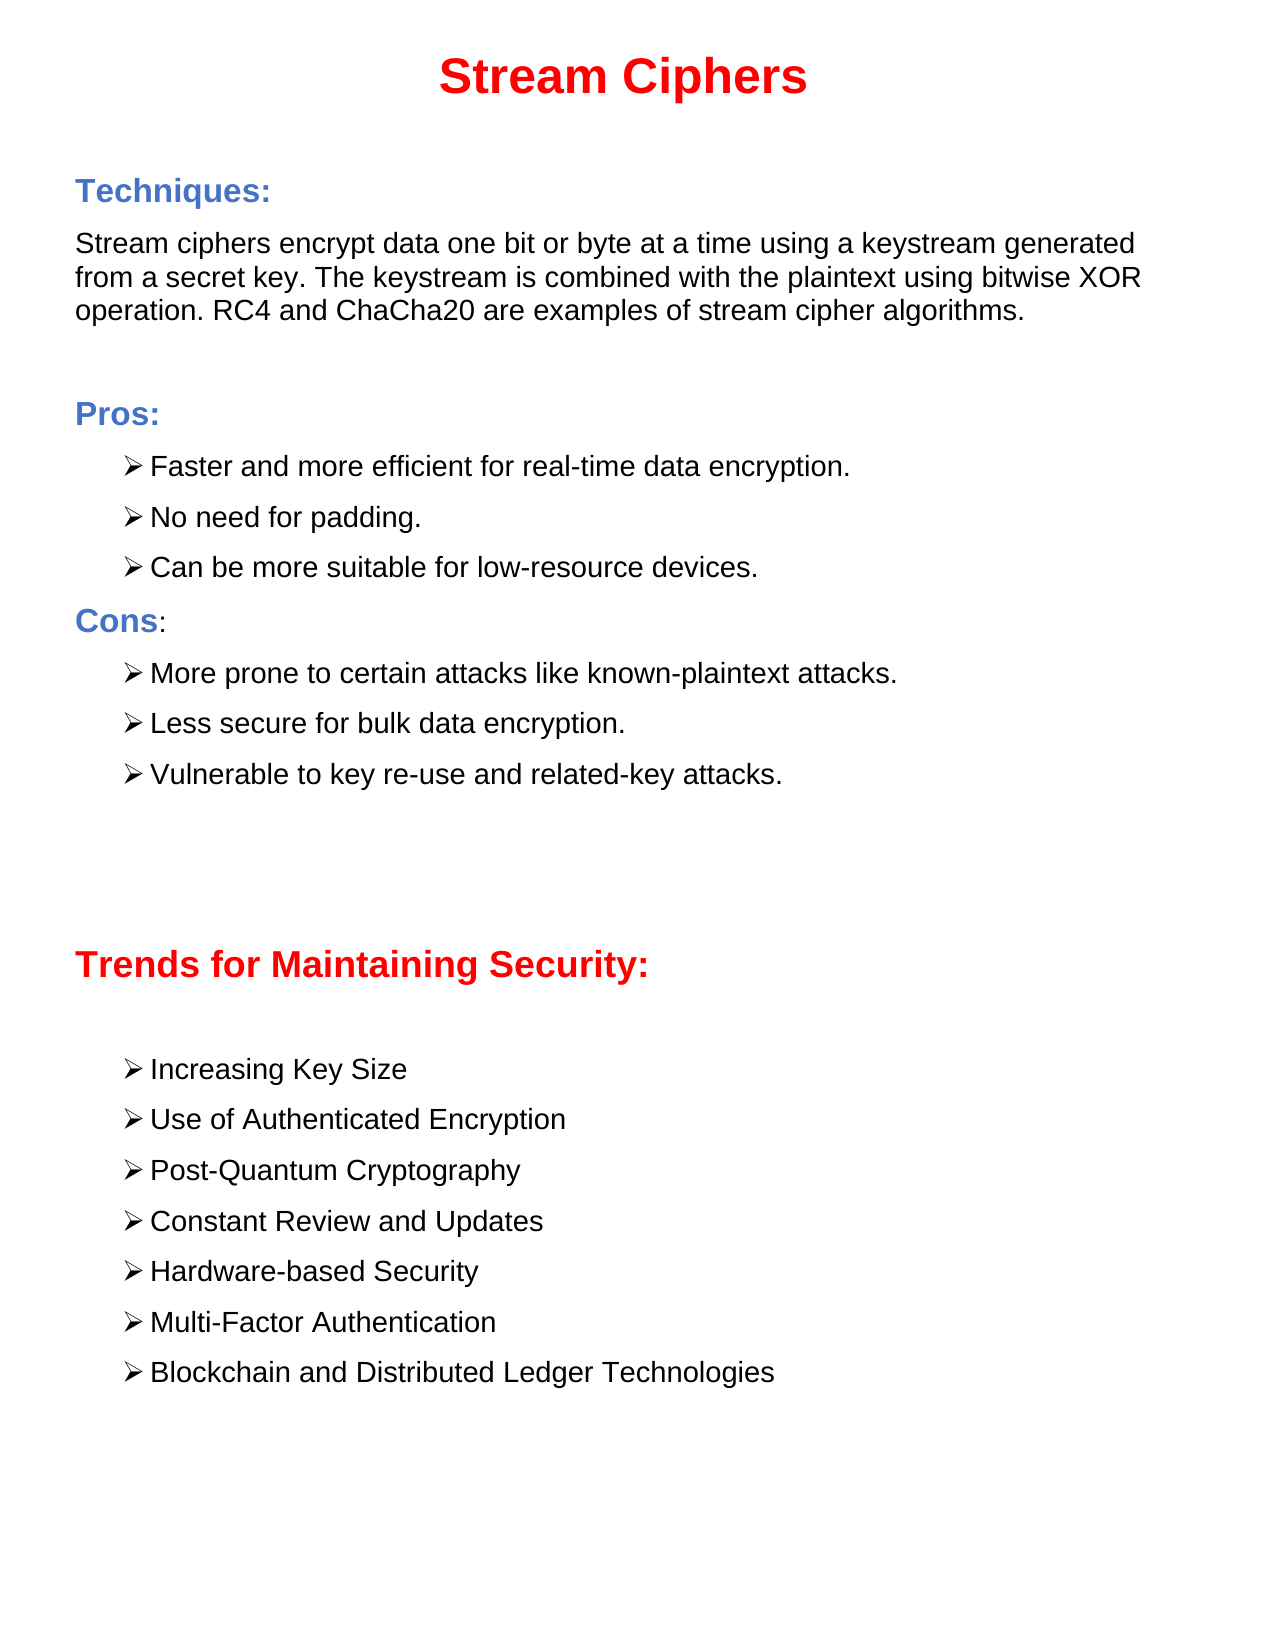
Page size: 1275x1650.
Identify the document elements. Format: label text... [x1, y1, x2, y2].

list Multi-Factor Authentication [56, 1305, 1172, 1339]
list Faster and more efficient for real-time data encryption. [56, 449, 1172, 483]
text Techniques: [75, 171, 1172, 210]
text Stream ciphers encrypt data one bit or byte at a time using a keystream generated from a secret key. The keystream is combined with the plaintext using bitwise XOR operation. RC4 and ChaCha20 are examples of stream cipher algorithms. [75, 226, 1172, 327]
text Cons: [75, 601, 1172, 639]
list Post-Quantum Cryptography [56, 1153, 1172, 1187]
list No need for padding. [56, 499, 1172, 533]
text Trends for Maintaining Security: [75, 942, 1172, 985]
list Constant Review and Updates [56, 1204, 1172, 1237]
list Can be more suitable for low-resource devices. [56, 550, 1172, 584]
list Increasing Key Size [56, 1052, 1172, 1086]
list Less secure for bulk data encryption. [56, 707, 1172, 740]
list Hardware-based Security [56, 1254, 1172, 1288]
list Use of Authenticated Encryption [56, 1102, 1172, 1136]
list More prone to certain attacks like known-plaintext attacks. [56, 656, 1172, 690]
text Stream Ciphers [75, 47, 1172, 104]
text Pros: [75, 394, 1172, 432]
list Vulnerable to key re-use and related-key attacks. [56, 757, 1172, 791]
list Blockchain and Distributed Ledger Technologies [56, 1356, 1172, 1389]
